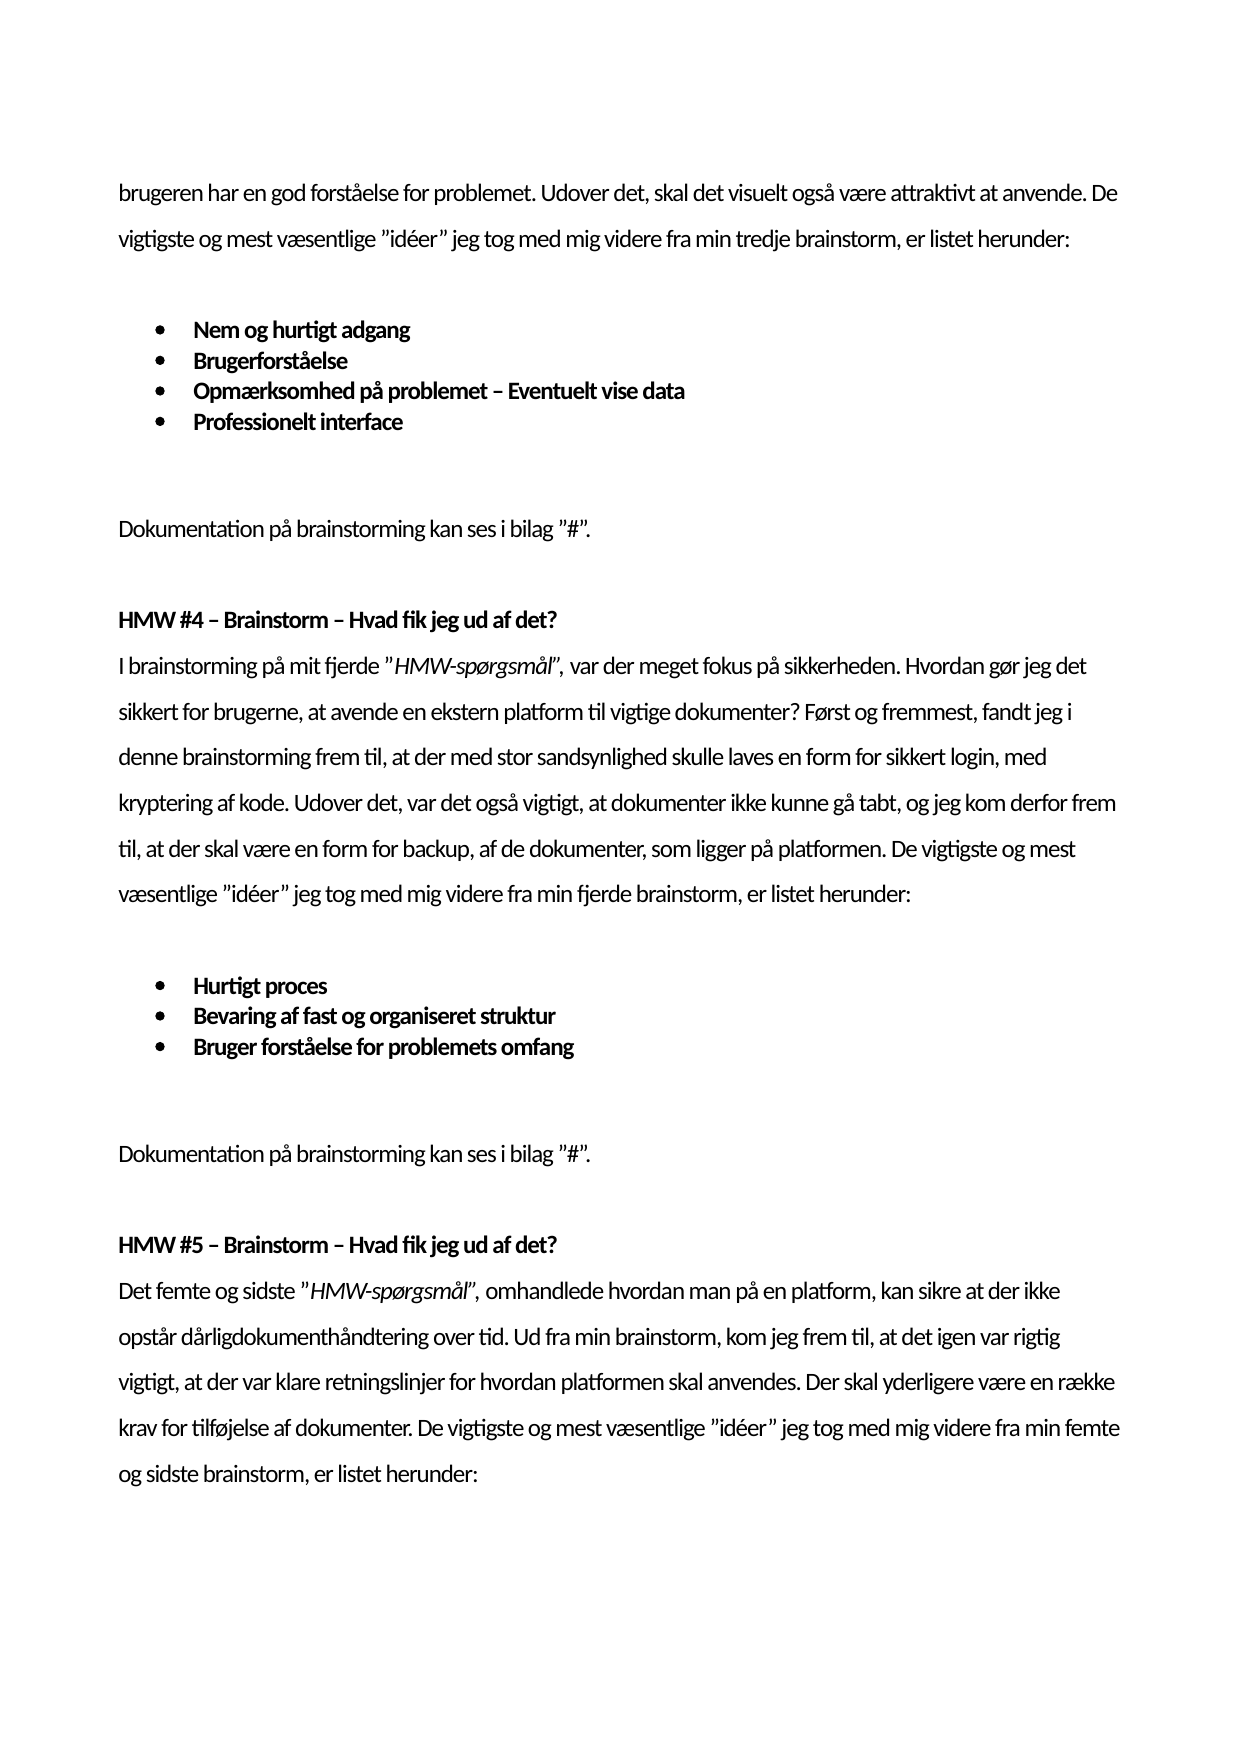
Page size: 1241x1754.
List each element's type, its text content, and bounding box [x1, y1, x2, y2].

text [118, 177, 1122, 253]
text I brainstorming på mit fjerde ”HMW-spørgsmål”, var der meget fokus på sikkerheden. Hvordan gør jeg det sikkert for brugerne, at avende en ekstern platform til vigtige dokumenter? Først og fremmest, fandt jeg i denne brainstorming frem til, at der med stor sandsynlighed skulle laves en form for sikkert login, med kryptering af kode. Udover det, var det også vigtigt, at dokumenter ikke kunne gå tabt, og jeg kom derfor frem til, at der skal være en form for backup, af de dokumenter, som ligger på platformen. De vigtigste og mest væsentlige ”idéer” jeg tog med mig videre fra min fjerde brainstorm, er listet herunder: [118, 650, 1122, 909]
text HMW #4 – Brainstorm – Hvad fik jeg ud af det? [118, 604, 1122, 635]
text Det femte og sidste ”HMW-spørgsmål”, omhandlede hvordan man på en platform, kan sikre at der ikke opstår dårligdokumenthåndtering over tid. Ud fra min brainstorm, kom jeg frem til, at det igen var rigtig vigtigt, at der var klare retningslinjer for hvordan platformen skal anvendes. Der skal yderligere være en række krav for tilføjelse af dokumenter. De vigtigste og mest væsentlige ”idéer” jeg tog med mig videre fra min femte og sidste brainstorm, er listet herunder: [118, 1275, 1122, 1488]
list Nem og hurtigt adgang [156, 314, 1122, 345]
list Professionelt interface [156, 406, 1122, 436]
list Bruger forståelse for problemets omfang [156, 1031, 1122, 1062]
text Dokumentation på brainstorming kan ses i bilag ”#”. [118, 1138, 1122, 1168]
text HMW #5 – Brainstorm – Hvad fik jeg ud af det? [118, 1229, 1122, 1260]
list Opmærksomhed på problemet – Eventuelt vise data [156, 375, 1122, 406]
text Dokumentation på brainstorming kan ses i bilag ”#”. [118, 513, 1122, 543]
list Brugerforståelse [156, 345, 1122, 375]
list Hurtigt proces [156, 970, 1122, 1001]
list Bevaring af fast og organiseret struktur [156, 1001, 1122, 1031]
